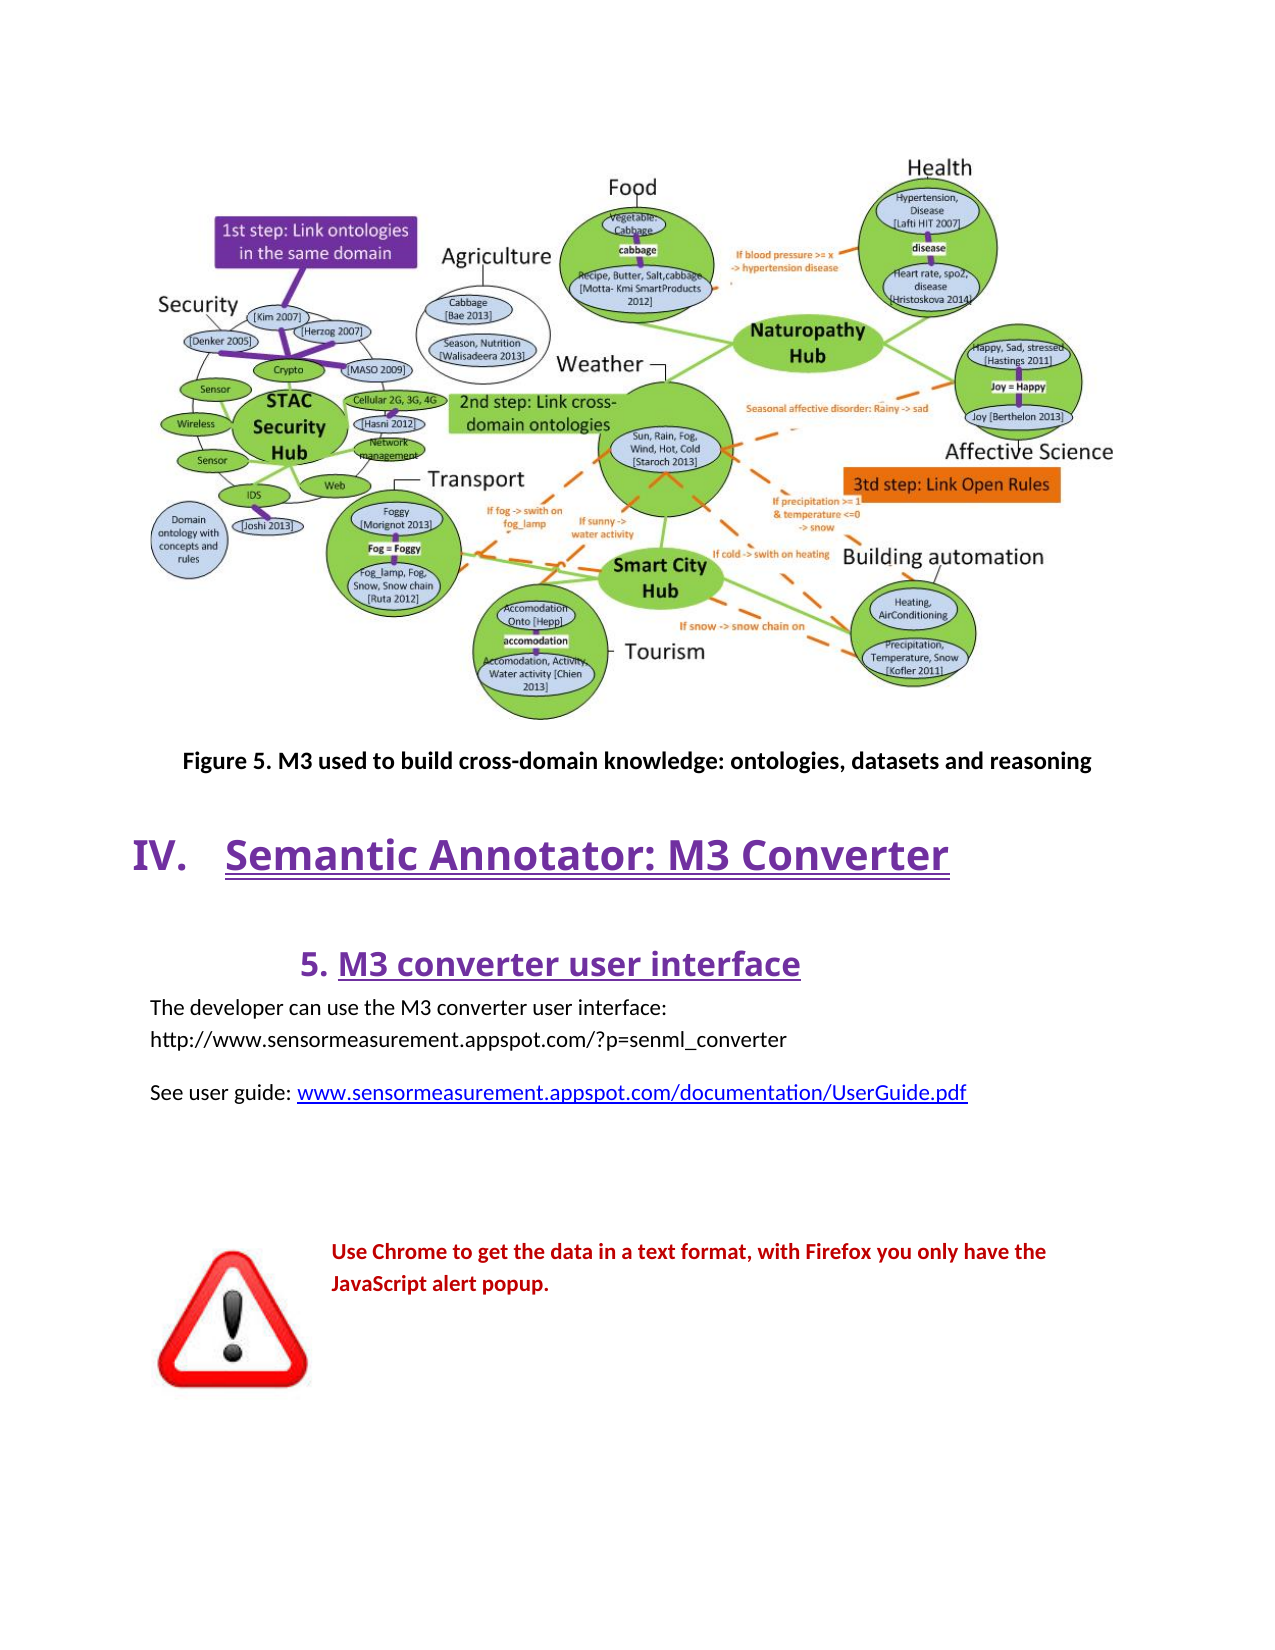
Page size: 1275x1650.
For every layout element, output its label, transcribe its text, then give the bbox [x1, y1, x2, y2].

subtitle Semantic Annotator: M3 Converter [187, 826, 1125, 882]
text Figure 5. M3 used to build cross-domain knowledge: ontologies, datasets and reasoning [150, 745, 1125, 776]
text The developer can use the M3 converter user interface: http://www.sensormeasurement.appspot.com/?p=senml_converter [150, 993, 1125, 1053]
subtitle M3 converter user interface [300, 941, 1125, 986]
picture [150, 1236, 312, 1398]
text Use Chrome to get the data in a text format, with Firefox you only have the JavaScript alert popup. [312, 1237, 1125, 1297]
text See user guide: www.sensormeasurement.appspot.com/documentation/UserGuide.pdf [150, 1078, 1125, 1106]
picture [150, 150, 1125, 720]
